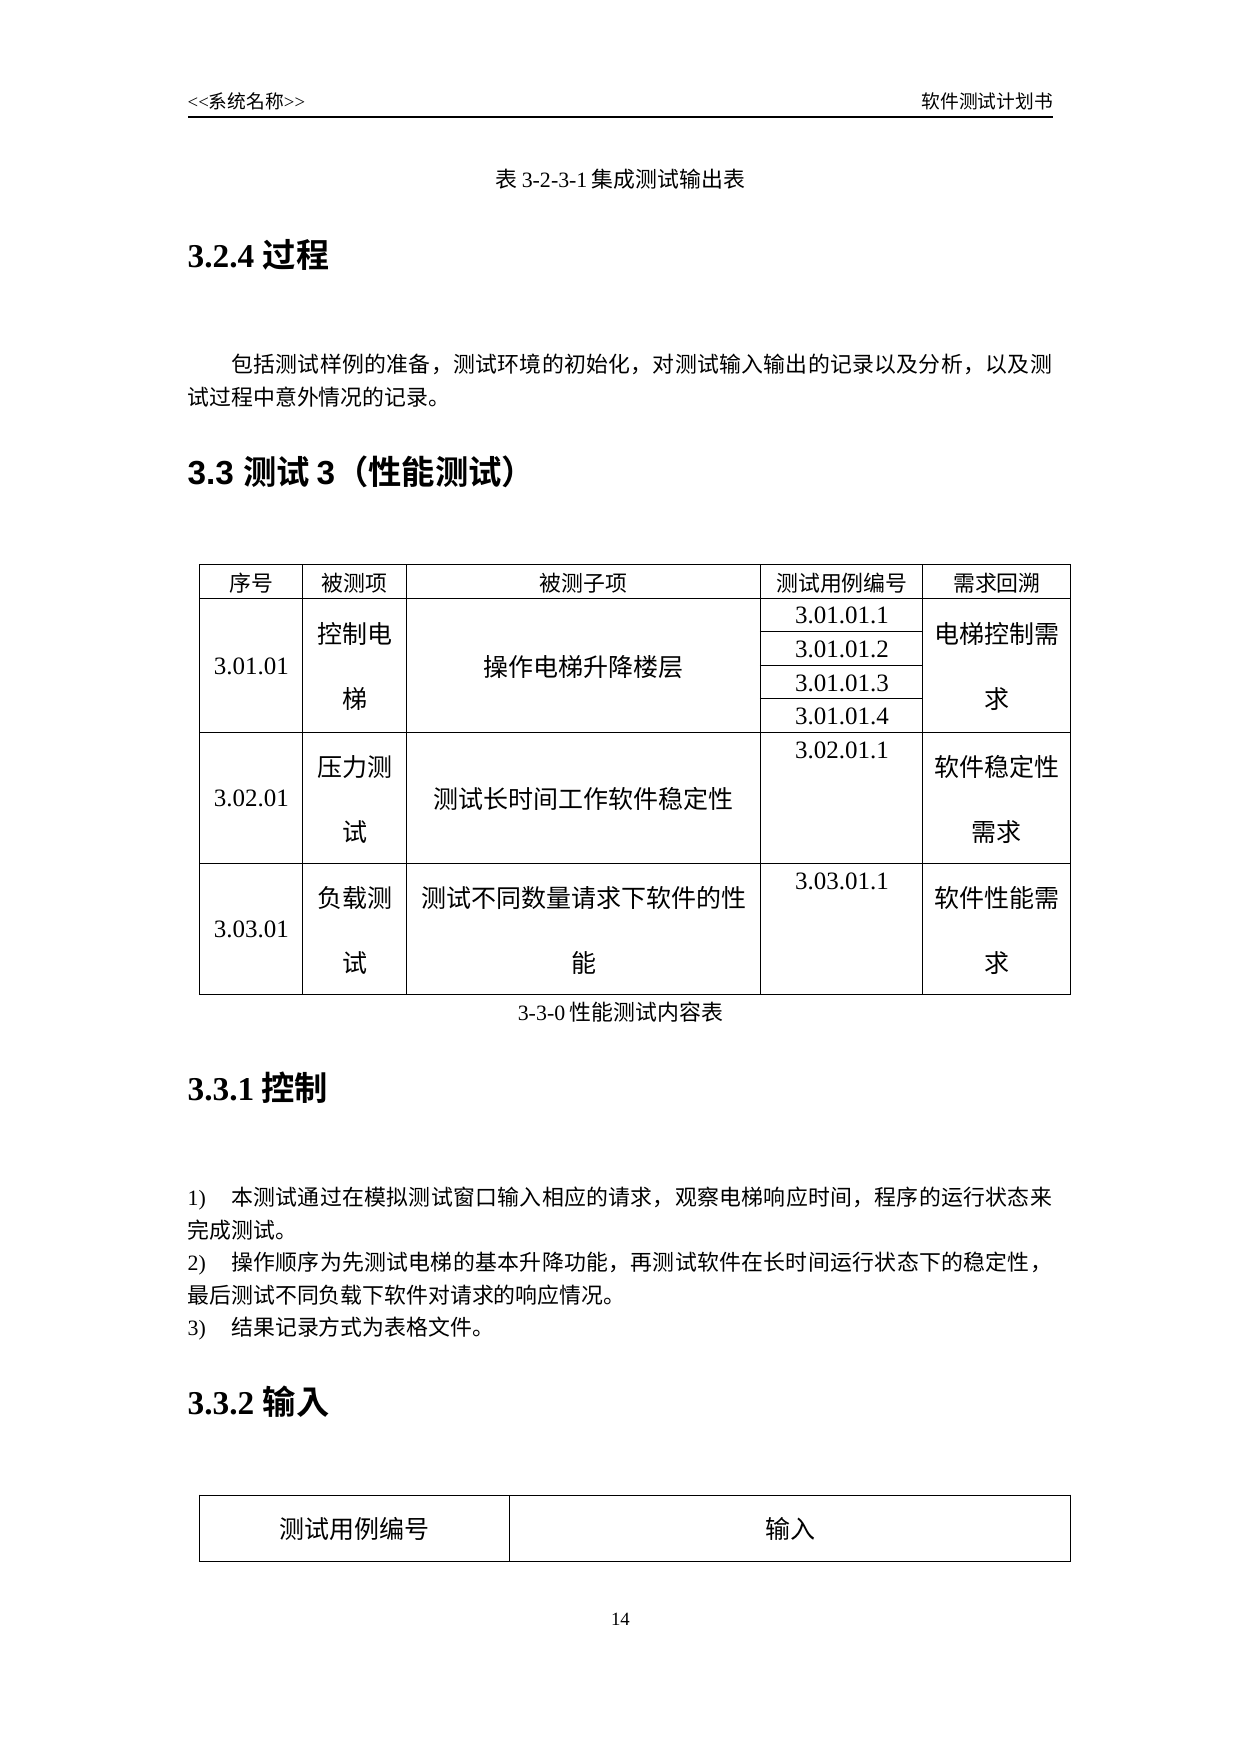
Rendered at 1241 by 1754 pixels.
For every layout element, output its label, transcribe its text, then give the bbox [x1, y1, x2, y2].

list 本测试通过在模拟测试窗口输入相应的请求，观察电梯响应时间，程序的运行状态来完成测试。 [187, 1180, 1053, 1245]
table_cell 操作电梯升降楼层 [407, 599, 760, 732]
list 结果记录方式为表格文件。 [187, 1310, 1053, 1342]
table_cell 控制电梯 [303, 599, 406, 732]
table_cell 电梯控制需求 [923, 599, 1070, 732]
table_cell 3.03.01 [200, 864, 302, 994]
table_cell 3.01.01.1 [761, 599, 922, 631]
subtitle 3.3.2 输入 [187, 1369, 1053, 1434]
table_cell 负载测试 [303, 864, 406, 994]
subtitle 3.3 测试3（性能测试） [187, 439, 1053, 504]
table_cell 3.01.01 [200, 599, 302, 732]
table_header 被测项 [303, 565, 406, 598]
table_cell 测试不同数量请求下软件的性能 [407, 864, 760, 994]
table_cell 3.01.01.3 [761, 666, 922, 698]
table_cell 3.01.01.2 [761, 632, 922, 665]
table_header 序号 [200, 565, 302, 598]
table_cell 测试长时间工作软件稳定性 [407, 733, 760, 863]
table_cell 3.02.01 [200, 733, 302, 863]
table_cell 软件稳定性需求 [923, 733, 1070, 863]
table_cell 软件性能需求 [923, 864, 1070, 994]
table_cell 3.01.01.4 [761, 699, 922, 732]
table_header 被测子项 [407, 565, 760, 598]
table_header 测试用例编号 [761, 565, 922, 598]
table_cell 压力测试 [303, 733, 406, 863]
table_cell 3.03.01.1 [761, 864, 922, 994]
table_header 测试用例编号 [200, 1496, 509, 1561]
subtitle 3.3.1控制 [187, 1054, 1053, 1119]
list 操作顺序为先测试电梯的基本升降功能，再测试软件在长时间运行状态下的稳定性，最后测试不同负载下软件对请求的响应情况。 [187, 1245, 1053, 1310]
subtitle 3.2.4 过程 [187, 222, 1053, 287]
table_cell 3.02.01.1 [761, 733, 922, 863]
text 包括测试样例的准备，测试环境的初始化，对测试输入输出的记录以及分析，以及测试过程中意外情况的记录。 [187, 347, 1053, 412]
table_header 需求回溯 [923, 565, 1070, 598]
text 表3-2-3-1集成测试输出表 [187, 162, 1053, 194]
table_header 输入 [510, 1496, 1070, 1561]
text 3-3-0性能测试内容表 [187, 995, 1053, 1027]
